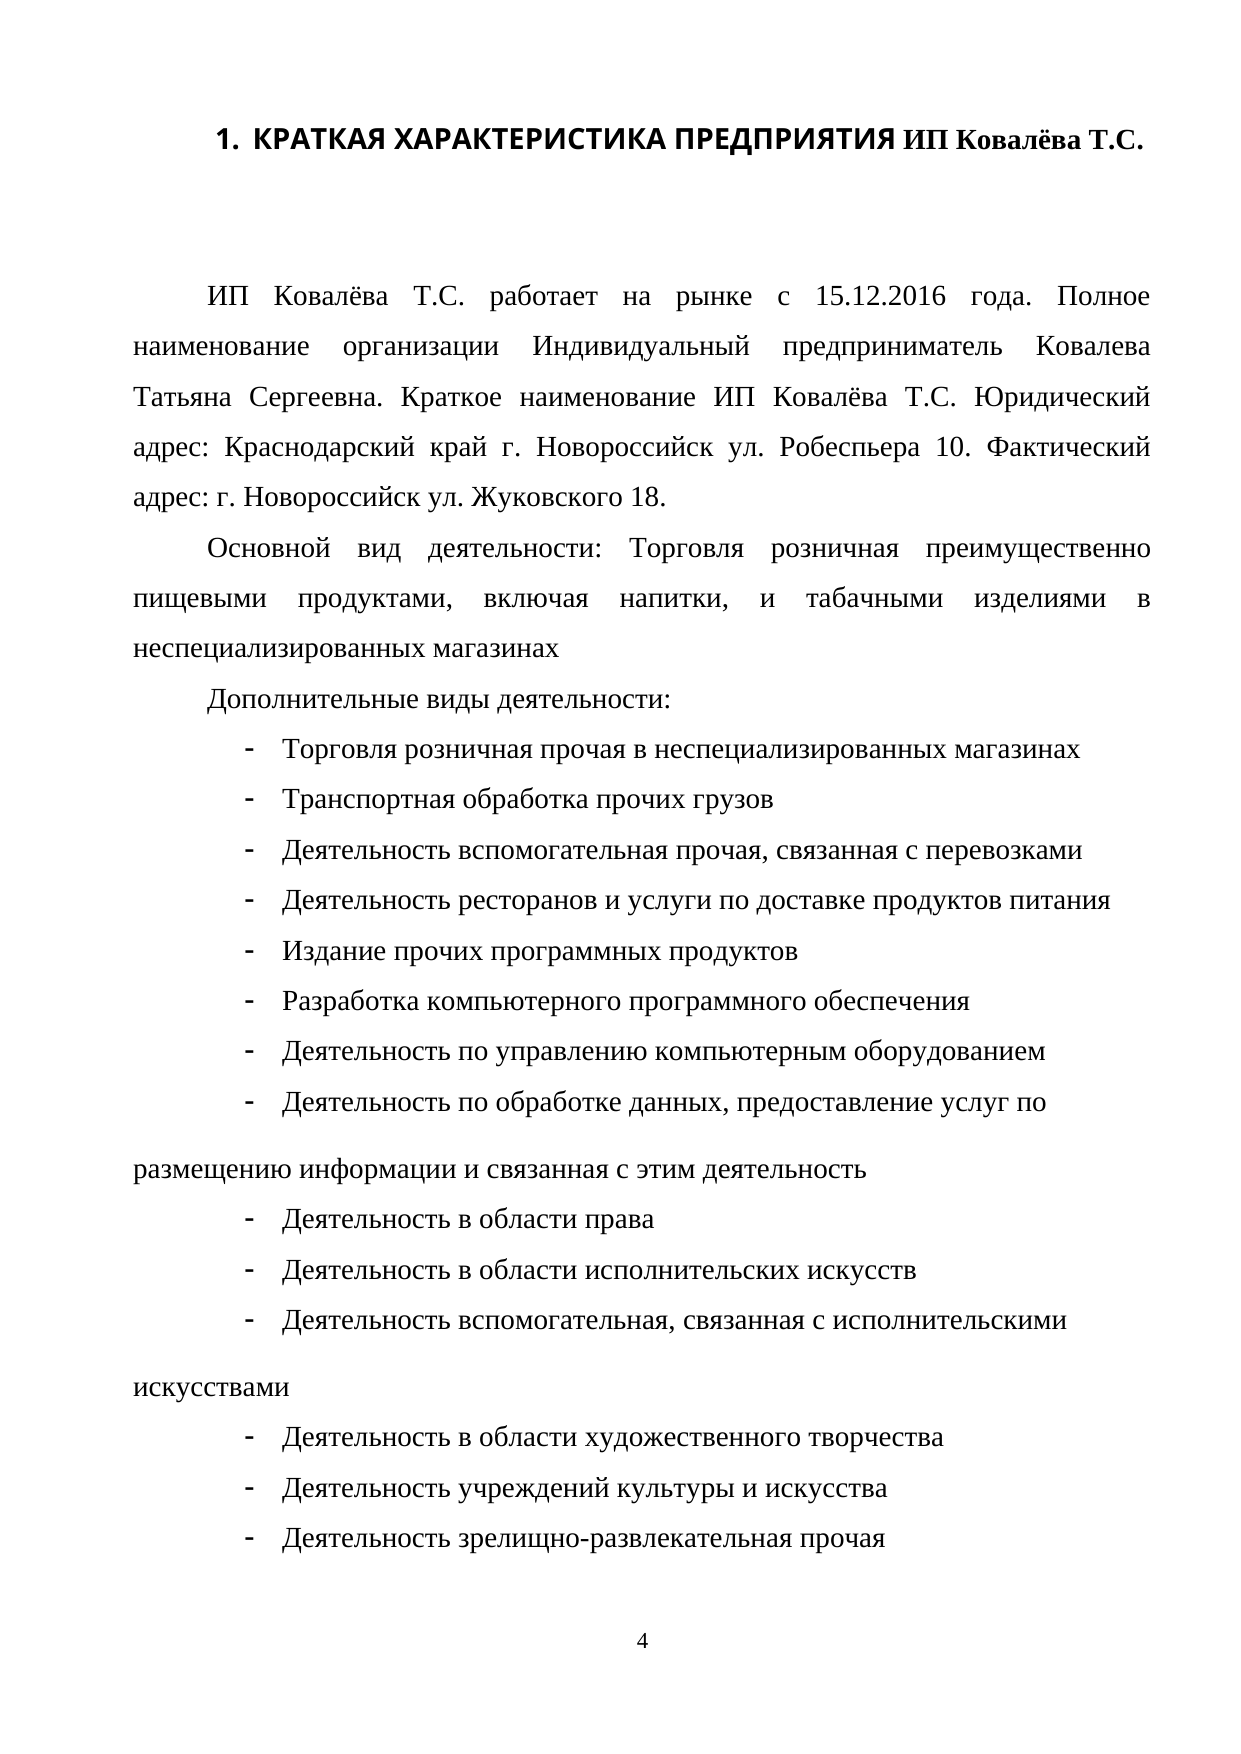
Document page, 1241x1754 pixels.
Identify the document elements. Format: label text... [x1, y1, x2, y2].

text Основной вид деятельности: Торговля розничная преимущественно пищевыми продуктами, включая напитки, и табачными изделиями в неспециализированных магазинах [133, 530, 1152, 664]
text размещению информации и связанная с этим деятельность [133, 1151, 1152, 1184]
list Издание прочих программных продуктов [244, 933, 1152, 966]
list Деятельность в области художественного творчества [244, 1419, 1152, 1453]
text искусствами [133, 1369, 1152, 1403]
text Дополнительные виды деятельности: [133, 681, 1152, 714]
list Деятельность учреждений культуры и искусства [244, 1470, 1152, 1504]
list Деятельность зрелищно-развлекательная прочая [244, 1520, 1152, 1554]
list Деятельность в области исполнительских искусств [244, 1252, 1152, 1285]
list Деятельность по управлению компьютерным оборудованием [244, 1033, 1152, 1067]
list Транспортная обработка прочих грузов [244, 781, 1152, 815]
list Краткая характеристика предприятия ИП Ковалёва Т.С. [207, 118, 1152, 158]
list Деятельность ресторанов и услуги по доставке продуктов питания [244, 882, 1152, 916]
list Деятельность вспомогательная, связанная с исполнительскими [244, 1302, 1152, 1336]
text ИП Ковалёва Т.С. работает на рынке с 15.12.2016 года. Полное наименование организации Индивидуальный предприниматель Ковалева Татьяна Сергеевна. Краткое наименование ИП Ковалёва Т.С. Юридический адрес: Краснодарский край г. Новороссийск ул. Робеспьера 10. Фактический адрес: г. Новороссийск ул. Жуковского 18. [133, 278, 1152, 513]
list Разработка компьютерного программного обеспечения [244, 983, 1152, 1017]
list Деятельность по обработке данных, предоставление услуг по [244, 1084, 1152, 1118]
list Торговля розничная прочая в неспециализированных магазинах [244, 731, 1152, 765]
list Деятельность вспомогательная прочая, связанная с перевозками [244, 832, 1152, 866]
list Деятельность в области права [244, 1201, 1152, 1235]
